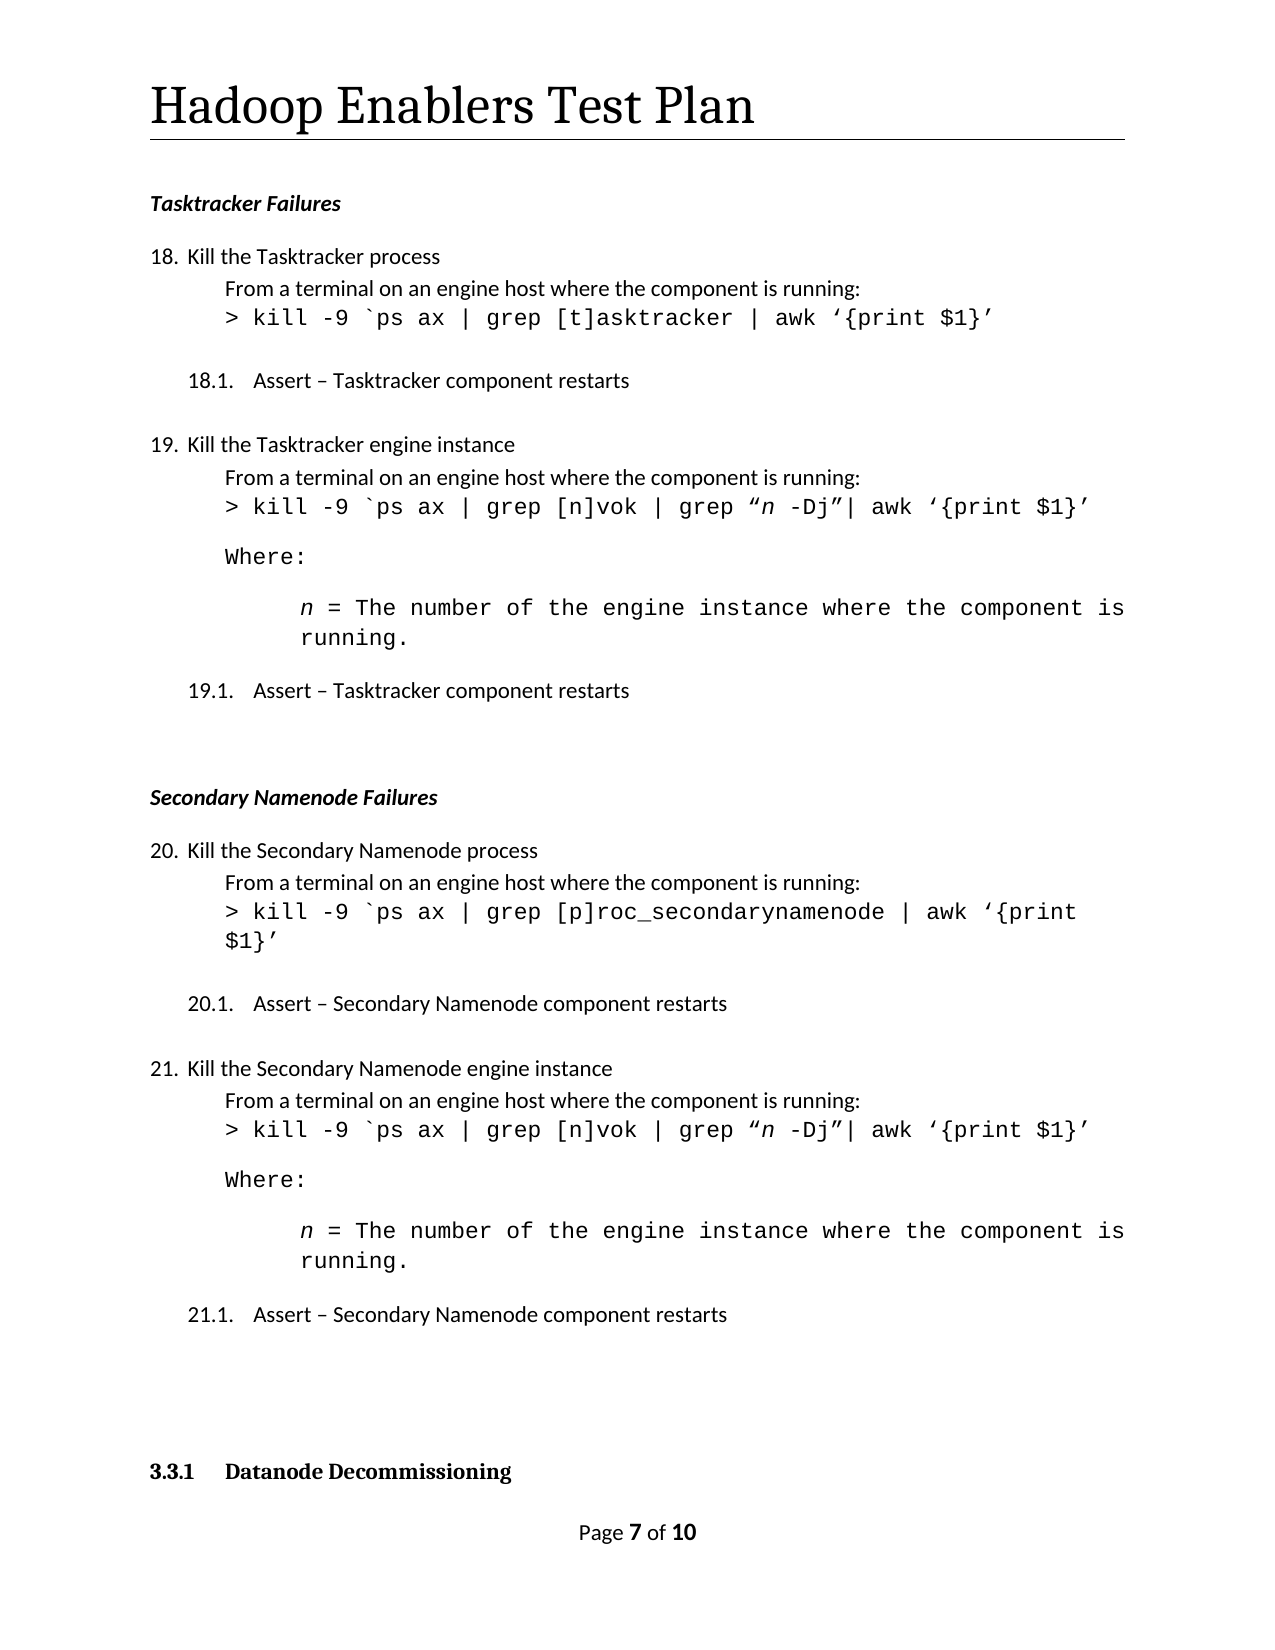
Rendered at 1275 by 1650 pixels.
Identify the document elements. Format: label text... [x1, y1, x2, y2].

text Secondary Namenode Failures [150, 783, 1125, 811]
list Assert – Tasktracker component restarts [187, 366, 1125, 394]
list Kill the Secondary Namenode engine instance [150, 1054, 1125, 1082]
list > kill -9 `ps ax | grep [t]asktracker | awk ‘{print $1}’ [225, 307, 1125, 333]
list > kill -9 `ps ax | grep [n]vok | grep “n -Dj”| awk ‘{print $1}’ [225, 495, 1125, 521]
list From a terminal on an engine host where the component is running: [225, 868, 1125, 896]
text Where: [225, 546, 1125, 572]
list From a terminal on an engine host where the component is running: [225, 274, 1125, 302]
text Where: [225, 1169, 1125, 1195]
list Kill the Tasktracker process [150, 242, 1125, 270]
list Assert – Secondary Namenode component restarts [187, 1300, 1125, 1328]
list Kill the Secondary Namenode process [150, 836, 1125, 864]
list > kill -9 `ps ax | grep [n]vok | grep “n -Dj”| awk ‘{print $1}’ [225, 1118, 1125, 1144]
text n = The number of the engine instance where the component is running. [300, 1219, 1125, 1275]
list > kill -9 `ps ax | grep [p]roc_secondarynamenode | awk ‘{print $1}’ [225, 900, 1125, 956]
text n = The number of the engine instance where the component is running. [300, 596, 1125, 652]
list Assert – Secondary Namenode component restarts [187, 989, 1125, 1017]
list From a terminal on an engine host where the component is running: [225, 463, 1125, 491]
list From a terminal on an engine host where the component is running: [225, 1086, 1125, 1114]
list Assert – Tasktracker component restarts [187, 677, 1125, 705]
list Kill the Tasktracker engine instance [150, 431, 1125, 459]
text Tasktracker Failures [150, 189, 1125, 217]
subtitle Datanode Decommissioning [150, 1459, 1125, 1485]
